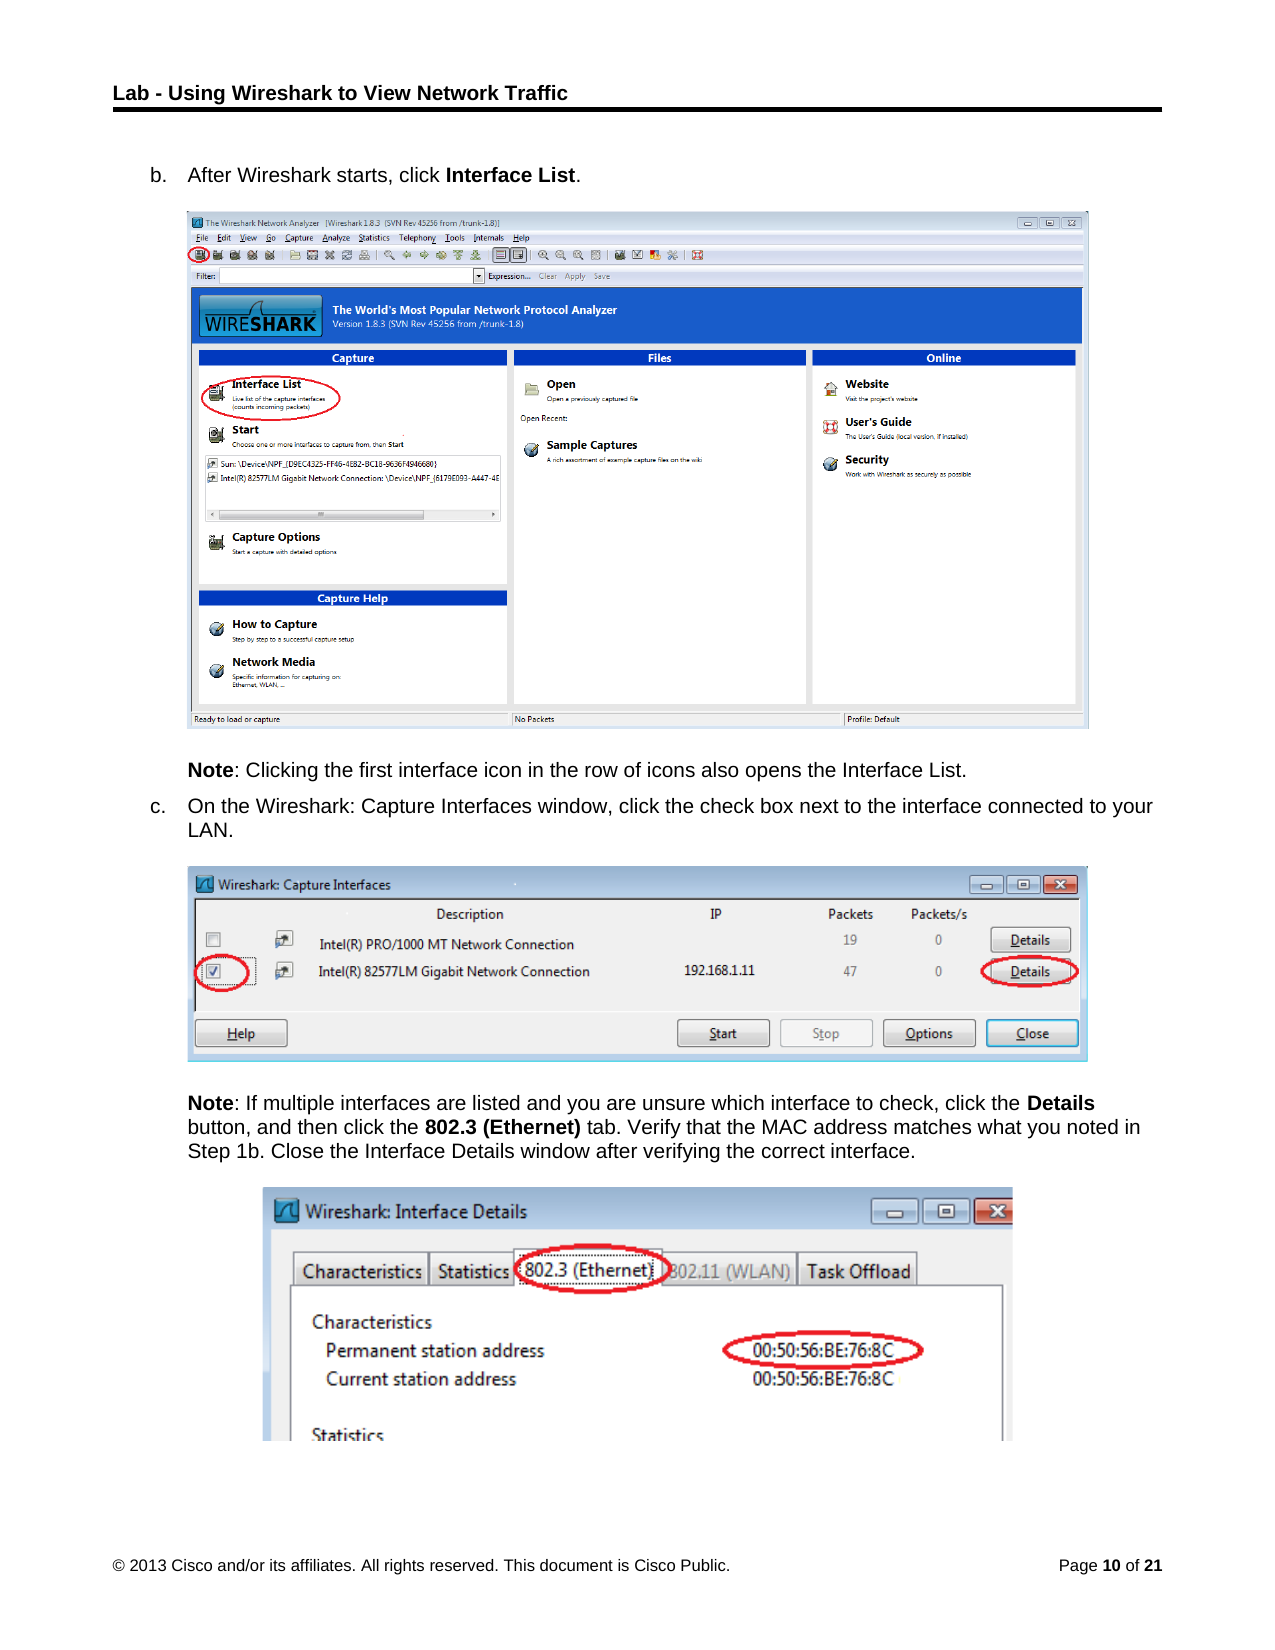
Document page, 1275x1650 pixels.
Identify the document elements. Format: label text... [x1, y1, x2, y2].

picture [262, 1187, 1013, 1441]
picture [187, 866, 1088, 1063]
text Note: If multiple interfaces are listed and you are unsure which interface to check, click the Details button, and then click the 802.3 (Ethernet) tab. Verify that the MAC address matches what you noted in Step 1b. Close the Interface Details window after verifying the correct interface. [187, 1091, 1162, 1163]
text After Wireshark starts, click Interface List. [150, 162, 1162, 186]
text Note: Clicking the first interface icon in the row of icons also opens the Interface List. [187, 757, 1162, 781]
picture [186, 211, 1089, 729]
text On the Wireshark: Capture Interfaces window, click the check box next to the interface connected to your LAN. [150, 794, 1162, 842]
